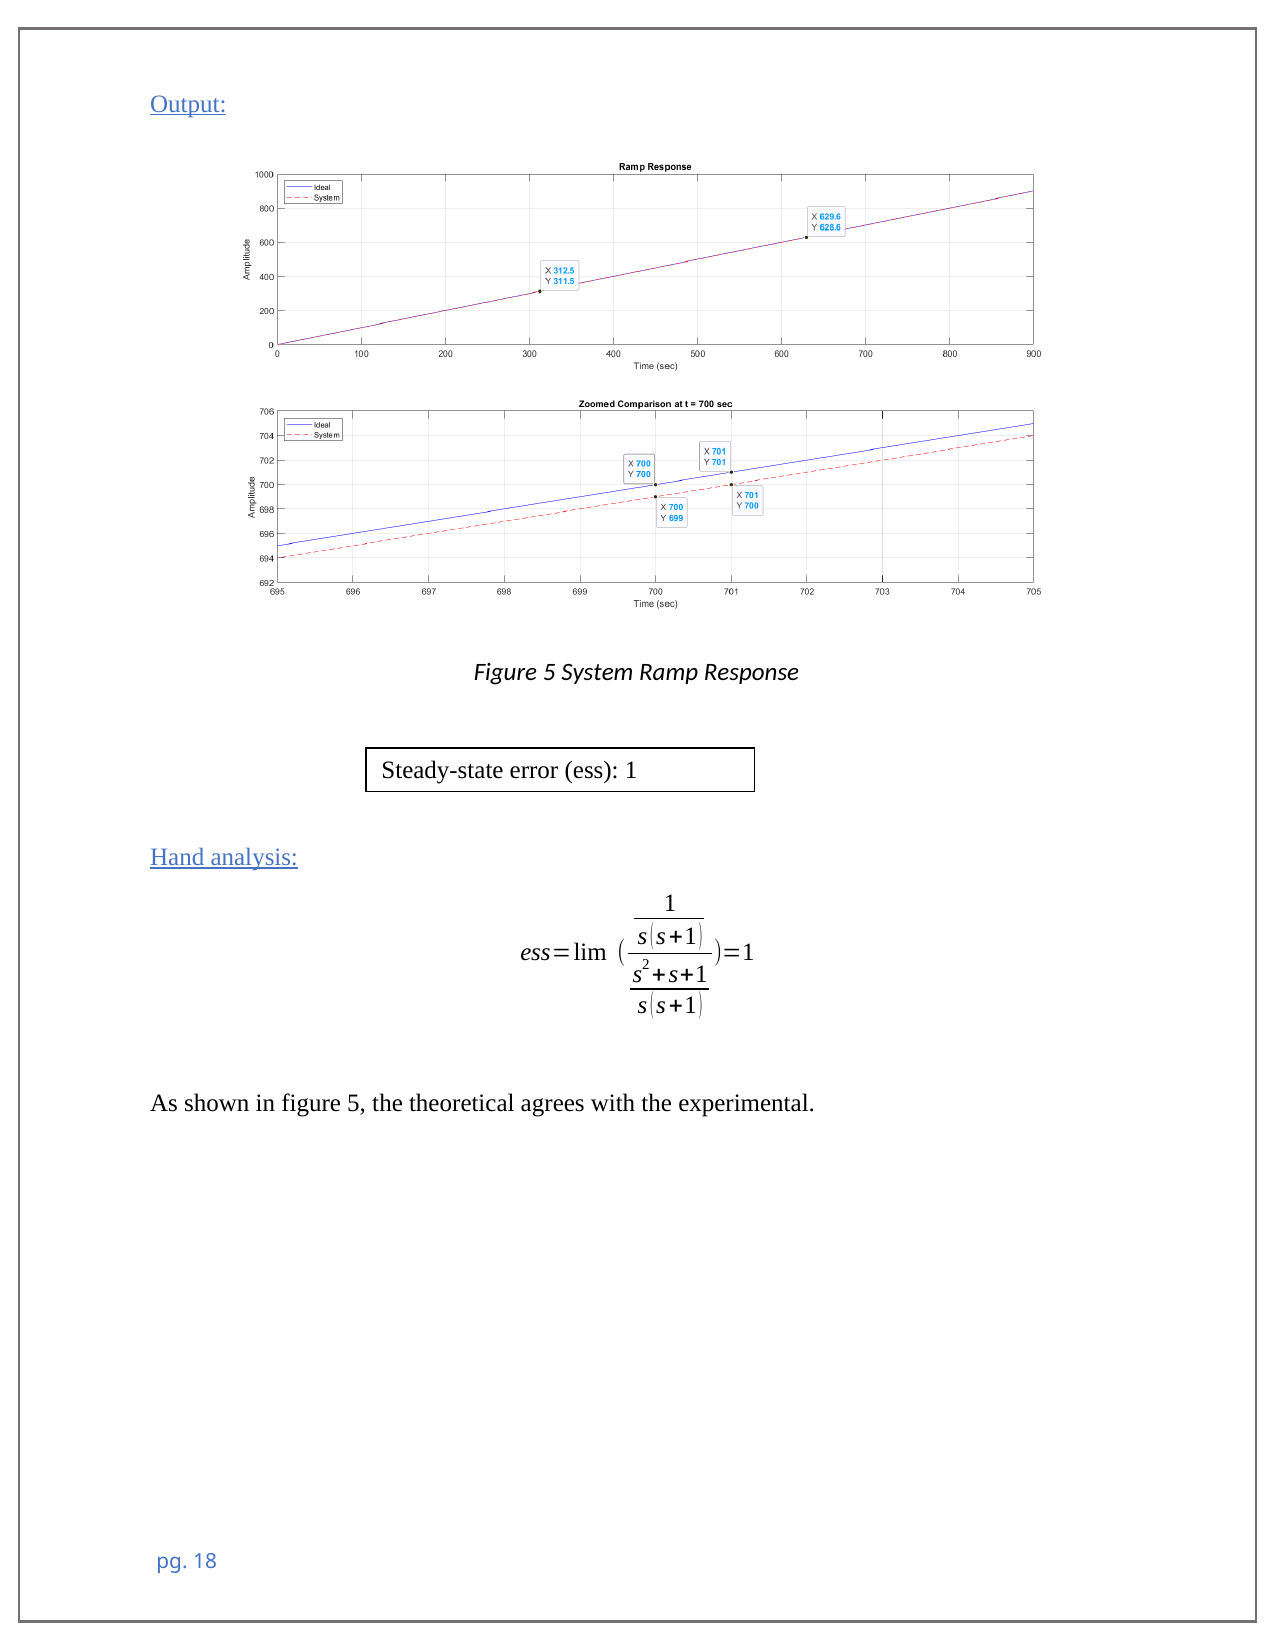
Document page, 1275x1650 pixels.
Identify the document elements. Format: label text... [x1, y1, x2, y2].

picture [150, 136, 1125, 637]
subtitle Hand analysis: [150, 842, 1125, 871]
text As shown in figure 5, the theoretical agrees with the experimental. [150, 1088, 1125, 1116]
text Figure 5 System Ramp Response [150, 656, 1125, 687]
subtitle Output: [150, 89, 1125, 117]
